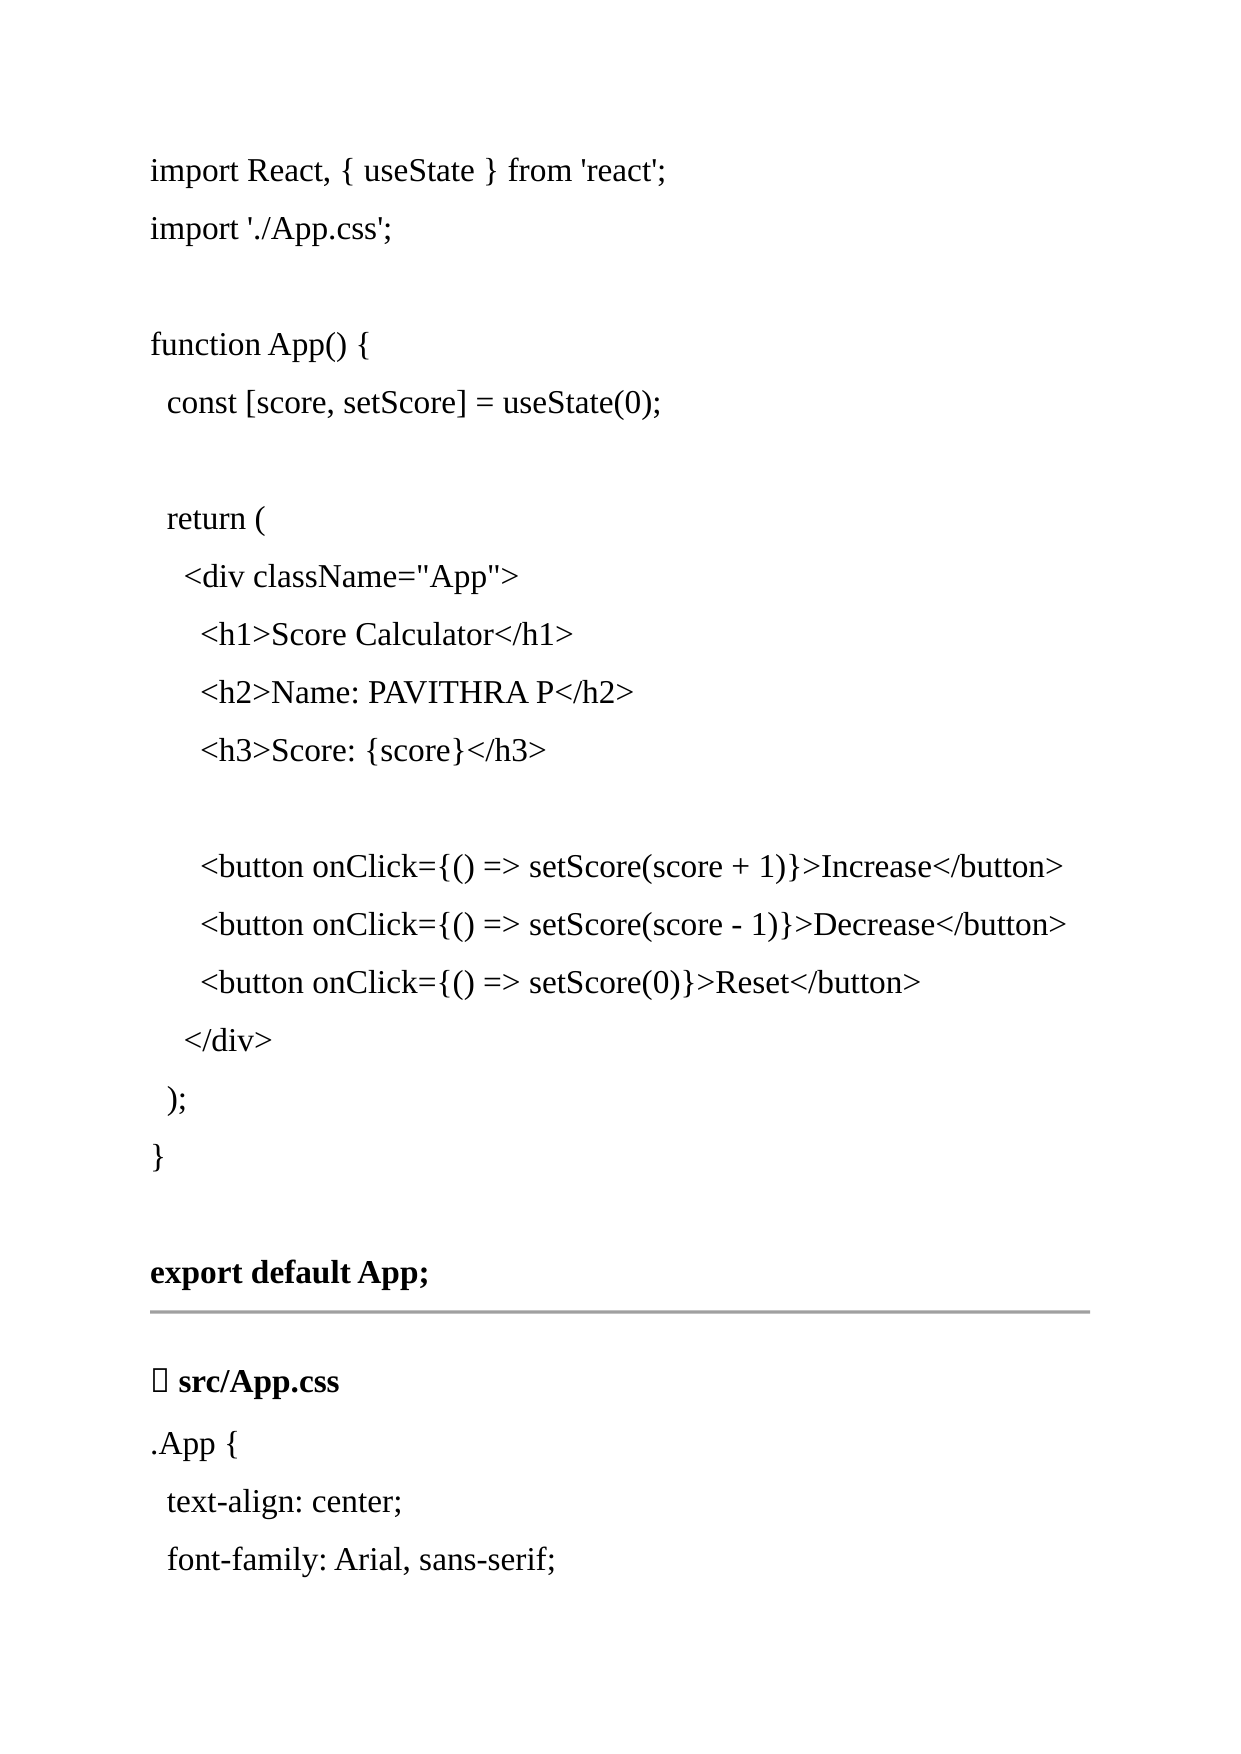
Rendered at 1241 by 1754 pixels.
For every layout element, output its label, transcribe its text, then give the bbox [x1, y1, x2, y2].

text font-family: Arial, sans-serif; [150, 1539, 1090, 1577]
text } [150, 1136, 1090, 1175]
text <div className="App"> [150, 556, 1090, 594]
text <h3>Score: {score}</h3> [150, 730, 1090, 768]
text import './App.css'; [150, 208, 1090, 246]
text </div> [150, 1020, 1090, 1059]
text <button onClick={() => setScore(score + 1)}>Increase</button> [150, 846, 1090, 884]
text function App() { [150, 324, 1090, 362]
text <button onClick={() => setScore(0)}>Reset</button> [150, 962, 1090, 1001]
text return ( [150, 498, 1090, 536]
text ✅ src/App.css [150, 1357, 1090, 1403]
text .App { [150, 1423, 1090, 1461]
text ); [150, 1078, 1090, 1117]
text const [score, setScore] = useState(0); [150, 382, 1090, 420]
text <button onClick={() => setScore(score - 1)}>Decrease</button> [150, 904, 1090, 943]
text import React, { useState } from 'react'; [150, 150, 1090, 188]
text <h1>Score Calculator</h1> [150, 614, 1090, 652]
text <h2>Name: PAVITHRA P</h2> [150, 672, 1090, 711]
text text-align: center; [150, 1481, 1090, 1519]
text export default App; [150, 1252, 1090, 1291]
